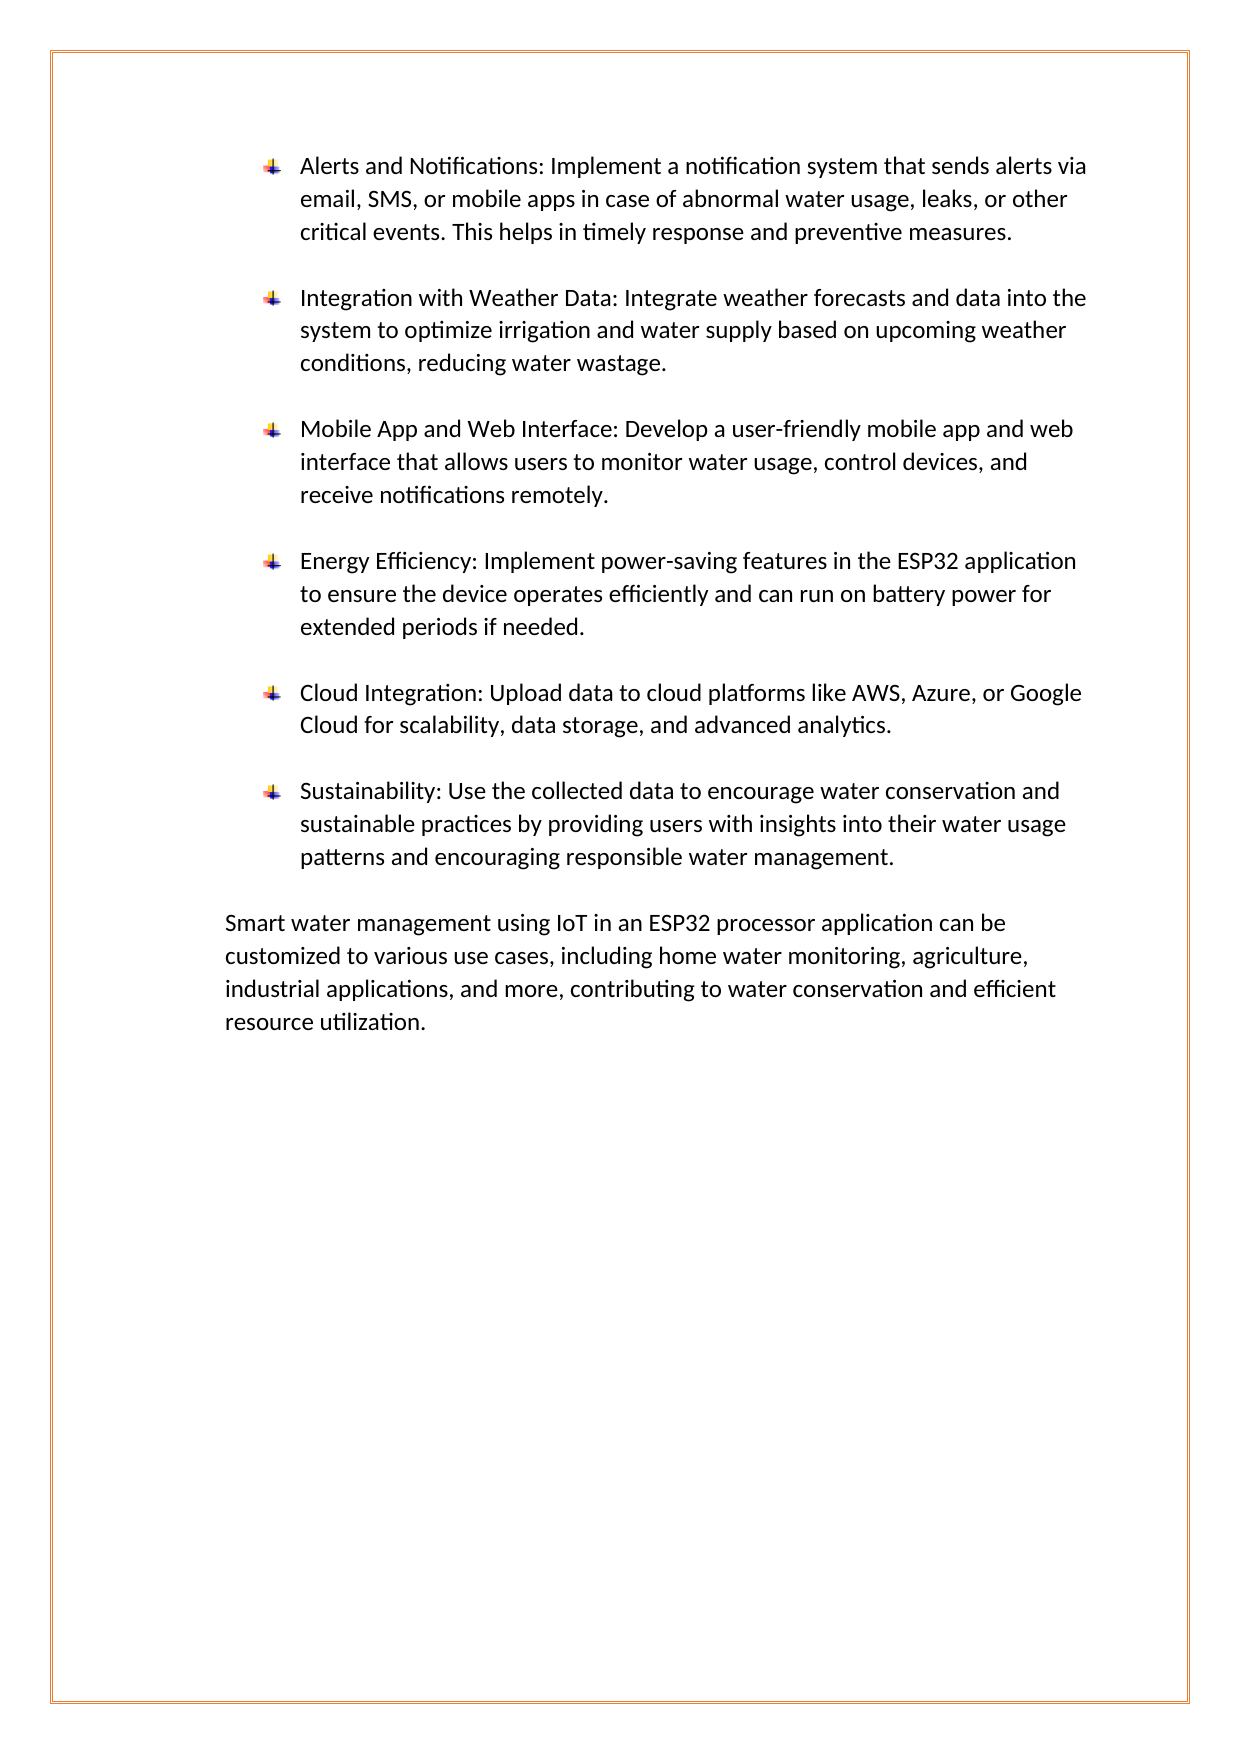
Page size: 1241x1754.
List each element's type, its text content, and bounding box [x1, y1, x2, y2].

list Integration with Weather Data: Integrate weather forecasts and data into the system to optimize irrigation and water supply based on upcoming weather conditions, reducing water wastage. [262, 282, 1090, 378]
picture [263, 289, 281, 306]
picture [263, 157, 281, 175]
list Smart water management using IoT in an ESP32 processor application can be customized to various use cases, including home water monitoring, agriculture, industrial applications, and more, contributing to water conservation and efficient resource utilization. [225, 907, 1090, 1036]
list Mobile App and Web Interface: Develop a user-friendly mobile app and web interface that allows users to monitor water usage, control devices, and receive notifications remotely. [262, 413, 1090, 510]
picture [263, 684, 281, 701]
list Sustainability: Use the collected data to encourage water conservation and sustainable practices by providing users with insights into their water usage patterns and encouraging responsible water management. [262, 775, 1090, 872]
list Energy Efficiency: Implement power-saving features in the ESP32 application to ensure the device operates efficiently and can run on battery power for extended periods if needed. [262, 545, 1090, 641]
picture [263, 421, 281, 438]
list Alerts and Notifications: Implement a notification system that sends alerts via email, SMS, or mobile apps in case of abnormal water usage, leaks, or other critical events. This helps in timely response and preventive measures. [262, 150, 1090, 246]
list Cloud Integration: Upload data to cloud platforms like AWS, Azure, or Google Cloud for scalability, data storage, and advanced analytics. [262, 677, 1090, 740]
picture [263, 552, 281, 570]
picture [263, 783, 281, 800]
